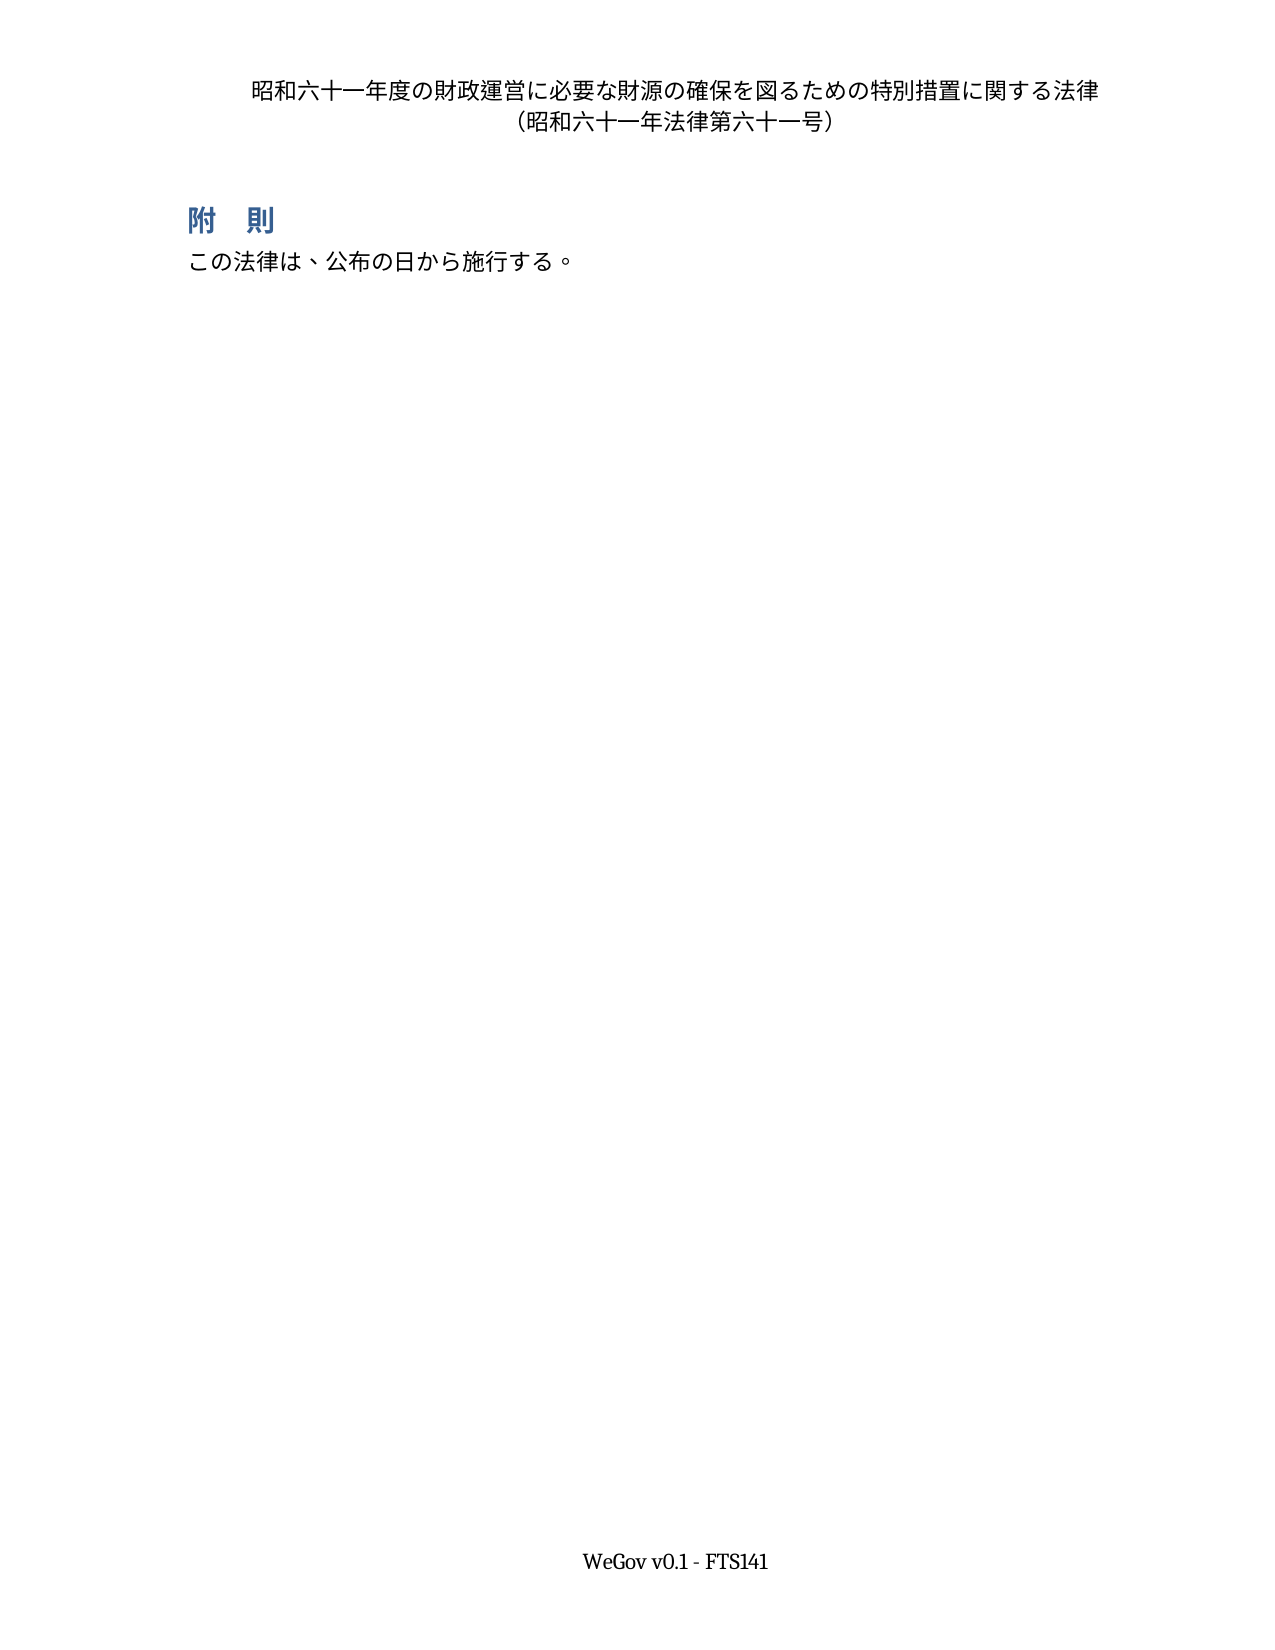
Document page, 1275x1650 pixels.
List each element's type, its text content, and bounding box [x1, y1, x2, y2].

text この法律は、公布の日から施行する。 [187, 246, 1087, 277]
subtitle 附 則 [187, 200, 1087, 240]
